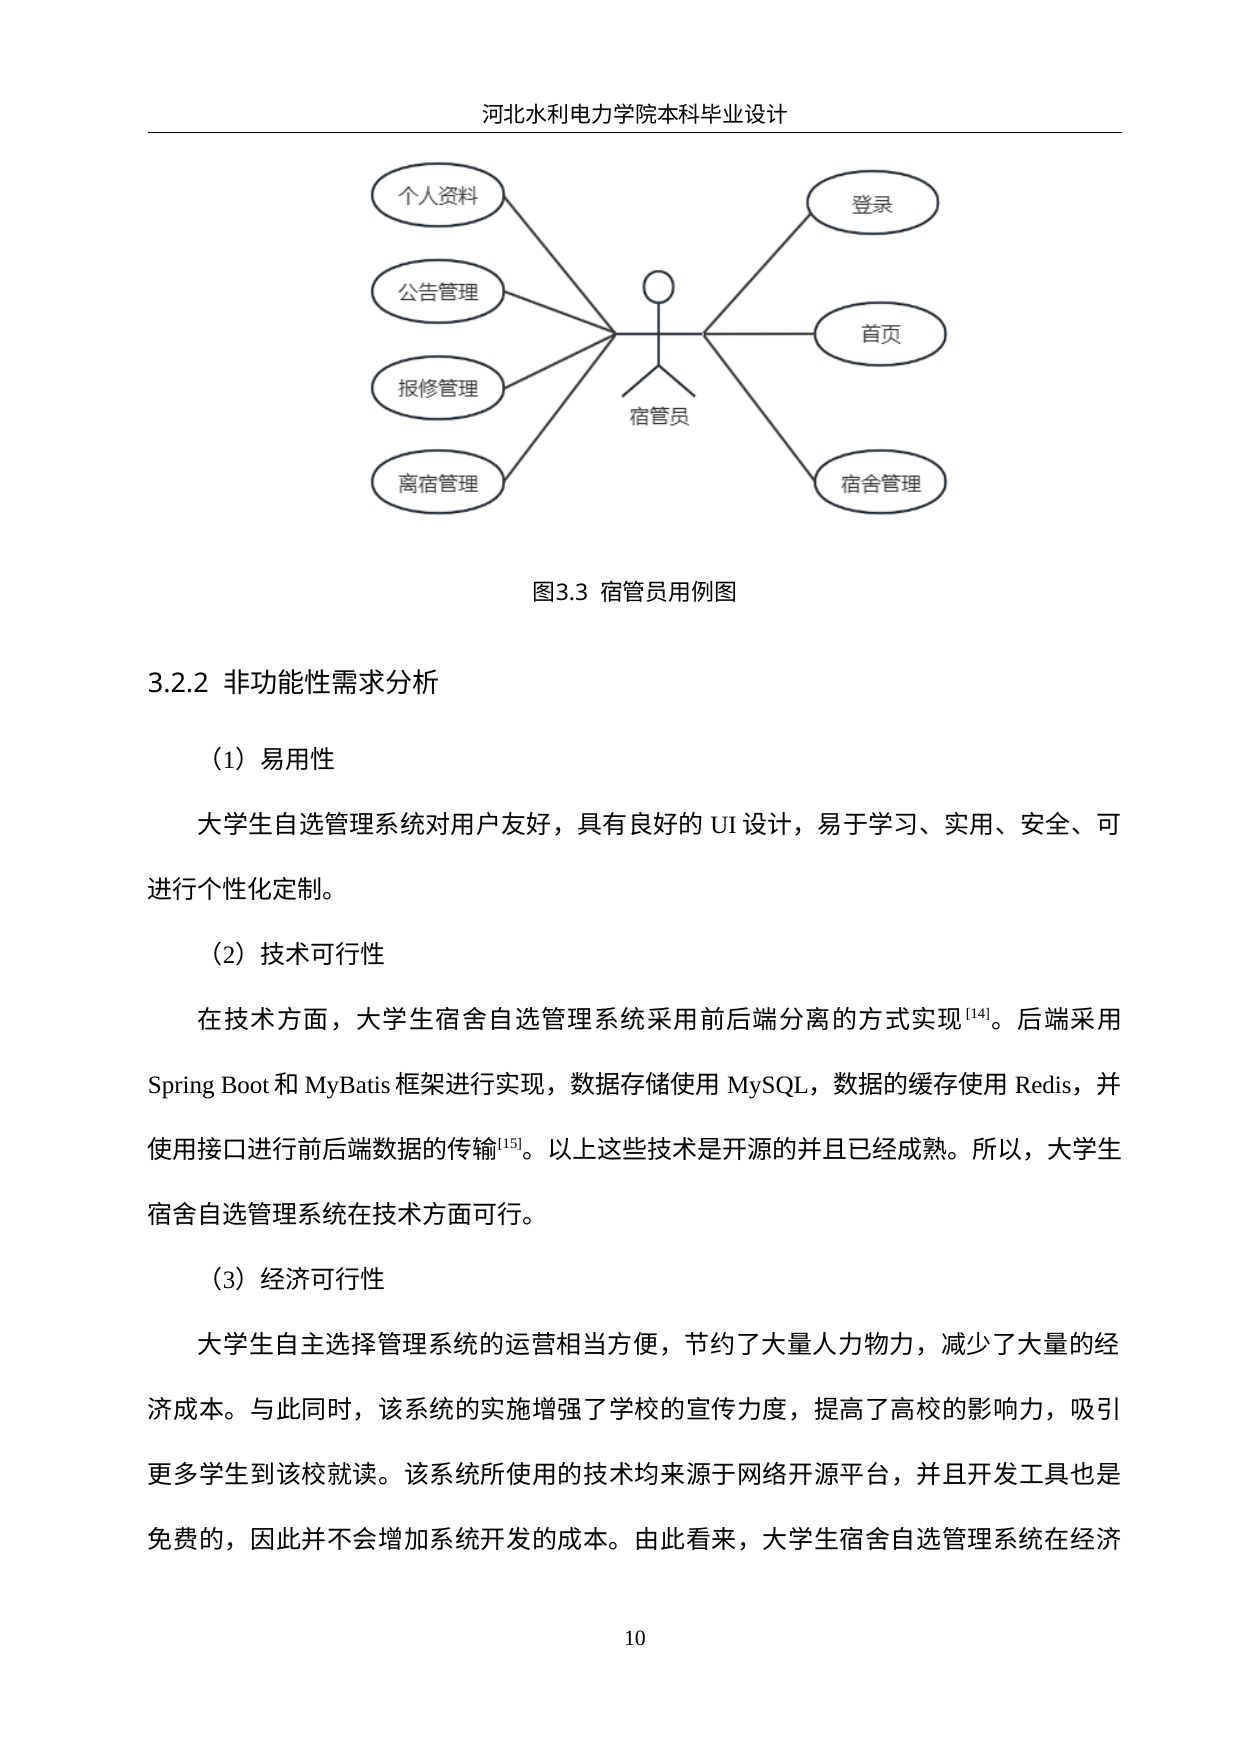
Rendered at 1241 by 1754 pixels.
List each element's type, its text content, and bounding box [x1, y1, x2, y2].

text 大学生自选管理系统对用户友好，具有良好的UI设计，易于学习、实用、安全、可进行个性化定制。 [148, 790, 1122, 920]
text 在技术方面，大学生宿舍自选管理系统采用前后端分离的方式实现[14]。后端采用Spring Boot和MyBatis框架进行实现，数据存储使用MySQL，数据的缓存使用Redis，并使用接口进行前后端数据的传输[15]。以上这些技术是开源的并且已经成熟。所以，大学生宿舍自选管理系统在技术方面可行。 [148, 985, 1122, 1245]
subtitle 3.2.2 非功能性需求分析 [148, 648, 1122, 713]
text （2）技术可行性 [148, 920, 1122, 985]
picture [366, 155, 954, 522]
text 图3.3 宿管员用例图 [148, 558, 1122, 623]
text （1）易用性 [148, 725, 1122, 790]
text （3）经济可行性 [148, 1245, 1122, 1310]
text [148, 1310, 1122, 1570]
